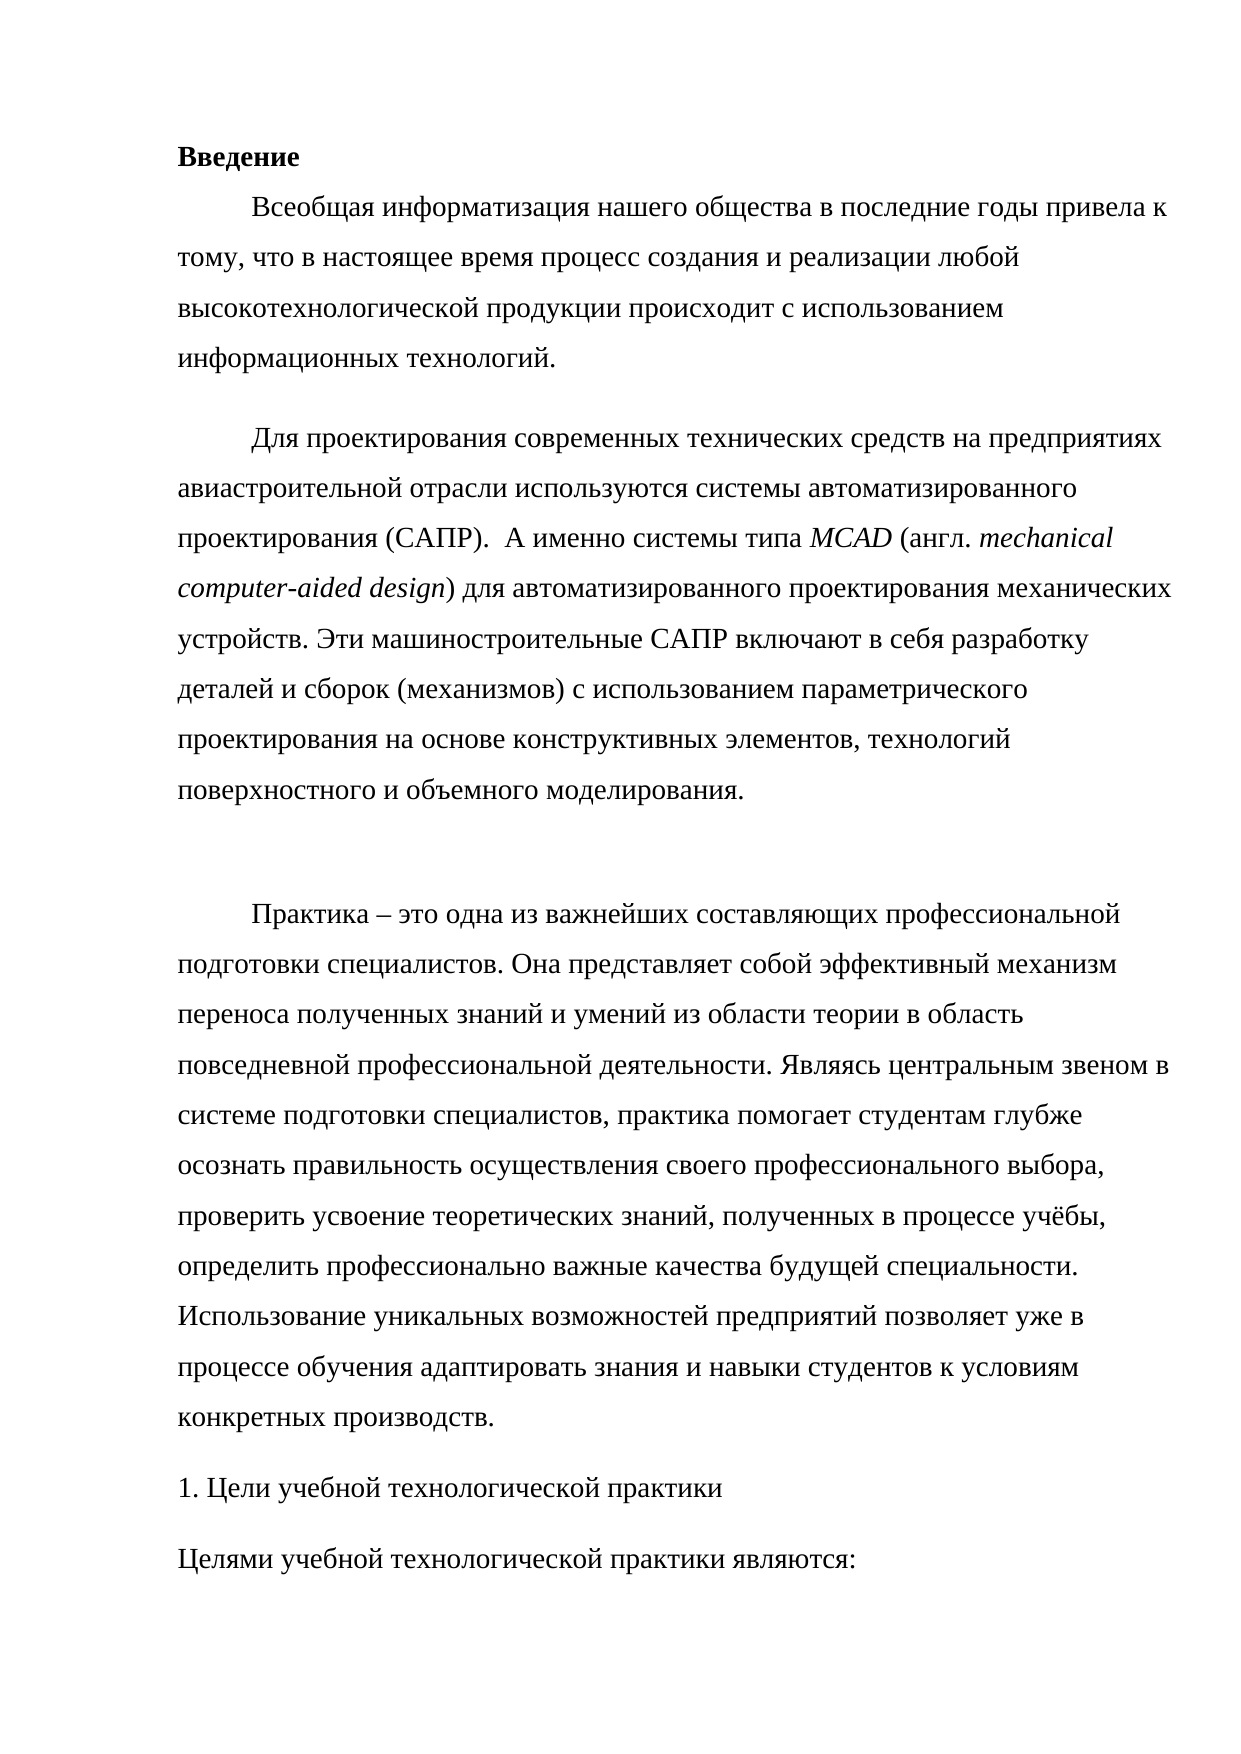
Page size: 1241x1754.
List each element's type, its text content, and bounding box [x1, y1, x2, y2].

text Практика – это одна из важнейших составляющих профессиональной подготовки специалистов. Она представляет собой эффективный механизм переноса полученных знаний и умений из области теории в область повседневной профессиональной деятельности. Являясь центральным звеном в системе подготовки специалистов, практика помогает студентам глубже осознать правильность осуществления своего профессионального выбора, проверить усвоение теоретических знаний, полученных в процессе учёбы, определить профессионально важные качества будущей специальности. Использование уникальных возможностей предприятий позволяет уже в процессе обучения адаптировать знания и навыки студентов к условиям конкретных производств. [177, 896, 1181, 1432]
text Всеобщая информатизация нашего общества в последние годы привела к тому, что в настоящее время процесс создания и реализации любой высокотехнологической продукции происходит с использованием информационных технологий. [177, 189, 1181, 374]
text 1. Цели учебной технологической практики [177, 1470, 1181, 1504]
subtitle Введение [177, 139, 1181, 172]
text Целями учебной технологической практики являются: [177, 1541, 1181, 1575]
text Для проектирования современных технических средств на предприятиях авиастроительной отрасли используются системы автоматизированного проектирования (САПР). А именно системы типа MCAD (англ. mechanical computer-aided design) для автоматизированного проектирования механических устройств. Эти машиностроительные САПР включают в себя разработку деталей и сборок (механизмов) с использованием параметрического проектирования на основе конструктивных элементов, технологий поверхностного и объемного моделирования. [177, 420, 1181, 805]
